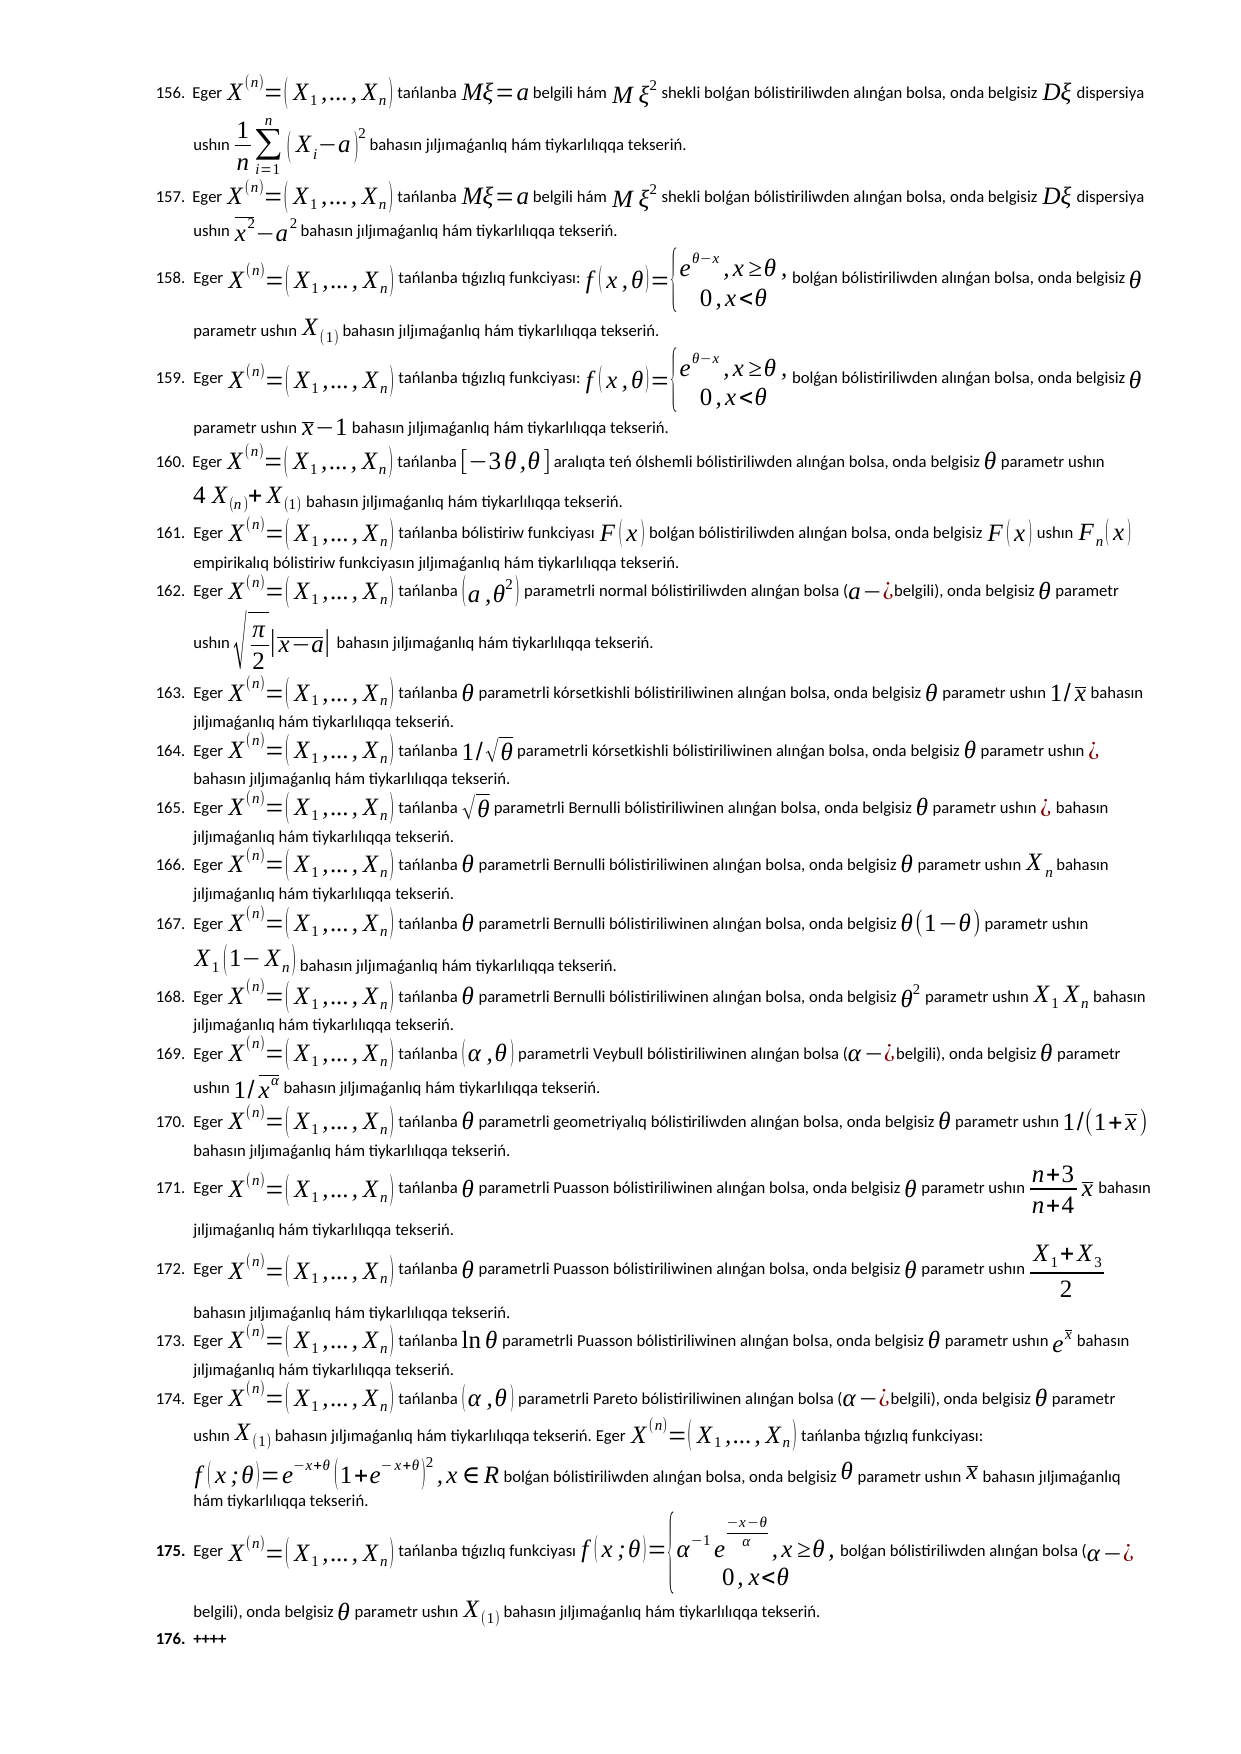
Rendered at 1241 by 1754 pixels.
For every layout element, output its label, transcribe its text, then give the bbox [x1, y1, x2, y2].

list Eger tańlanba tıǵızlıq funkciyası: bolǵan bólistiriliwden alınǵan bolsa, onda belgisiz parametr ushın bahasın jıljımaǵanlıq hám tiykarlılıqqa tekseriń. [156, 347, 1152, 441]
list Eger tańlanba parametrli Pareto bólistiriliwinen alınǵan bolsa (belgili), onda belgisiz parametr ushın bahasın jıljımaǵanlıq hám tiykarlılıqqa tekseriń. Eger tańlanba tıǵızlıq funkciyası: bolǵan bólistiriliwden alınǵan bolsa, onda belgisiz parametr ushın bahasın jıljımaǵanlıq hám tiykarlılıqqa tekseriń. [156, 1380, 1152, 1511]
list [156, 74, 1152, 178]
list Eger tańlanba tıǵızlıq funkciyası: bolǵan bólistiriliwden alınǵan bolsa, onda belgisiz parametr ushın bahasın jıljımaǵanlıq hám tiykarlılıqqa tekseriń. [156, 247, 1152, 347]
list Eger tańlanba bólistiriw funkciyası bolǵan bólistiriliwden alınǵan bolsa, onda belgisiz ushın empirikalıq bólistiriw funkciyasın jıljımaǵanlıq hám tiykarlılıqqa tekseriń. [156, 515, 1152, 572]
list Eger tańlanba parametrli normal bólistiriliwden alınǵan bolsa (belgili), onda belgisiz parametr ushın bahasın jıljımaǵanlıq hám tiykarlılıqqa tekseriń. [156, 572, 1152, 674]
list Eger tańlanba parametrli Bernulli bólistiriliwinen alınǵan bolsa, onda belgisiz parametr ushın bahasın jıljımaǵanlıq hám tiykarlılıqqa tekseriń. [156, 978, 1152, 1035]
list Eger tańlanba parametrli Bernulli bólistiriliwinen alınǵan bolsa, onda belgisiz parametr ushın bahasın jıljımaǵanlıq hám tiykarlılıqqa tekseriń. [156, 789, 1152, 846]
list Eger tańlanba parametrli kórsetkishli bólistiriliwinen alınǵan bolsa, onda belgisiz parametr ushın bahasın jıljımaǵanlıq hám tiykarlılıqqa tekseriń. [156, 674, 1152, 732]
list Eger tańlanba parametrli Puasson bólistiriliwinen alınǵan bolsa, onda belgisiz parametr ushın bahasın jıljımaǵanlıq hám tiykarlılıqqa tekseriń. [156, 1239, 1152, 1322]
list Eger tańlanba parametrli kórsetkishli bólistiriliwinen alınǵan bolsa, onda belgisiz parametr ushın bahasın jıljımaǵanlıq hám tiykarlılıqqa tekseriń. [156, 732, 1152, 789]
list Eger tańlanba parametrli Bernulli bólistiriliwinen alınǵan bolsa, onda belgisiz parametr ushın bahasın jıljımaǵanlıq hám tiykarlılıqqa tekseriń. [156, 903, 1152, 978]
list ++++ [156, 1628, 1152, 1649]
list Eger tańlanba parametrli Puasson bólistiriliwinen alınǵan bolsa, onda belgisiz parametr ushın bahasın jıljımaǵanlıq hám tiykarlılıqqa tekseriń. [156, 1322, 1152, 1380]
list Eger tańlanba tıǵızlıq funkciyası bolǵan bólistiriliwden alınǵan bolsa (belgili), onda belgisiz parametr ushın bahasın jıljımaǵanlıq hám tiykarlılıqqa tekseriń. [156, 1511, 1152, 1628]
list Eger tańlanba parametrli Puasson bólistiriliwinen alınǵan bolsa, onda belgisiz parametr ushın bahasın jıljımaǵanlıq hám tiykarlılıqqa tekseriń. [156, 1160, 1152, 1239]
list Eger tańlanba parametrli Veybull bólistiriliwinen alınǵan bolsa (belgili), onda belgisiz parametr ushın bahasın jıljımaǵanlıq hám tiykarlılıqqa tekseriń. [156, 1035, 1152, 1103]
list Eger tańlanba parametrli geometriyalıq bólistiriliwden alınǵan bolsa, onda belgisiz parametr ushın bahasın jıljımaǵanlıq hám tiykarlılıqqa tekseriń. [156, 1103, 1152, 1160]
list Eger tańlanba parametrli Bernulli bólistiriliwinen alınǵan bolsa, onda belgisiz parametr ushın bahasın jıljımaǵanlıq hám tiykarlılıqqa tekseriń. [156, 846, 1152, 903]
